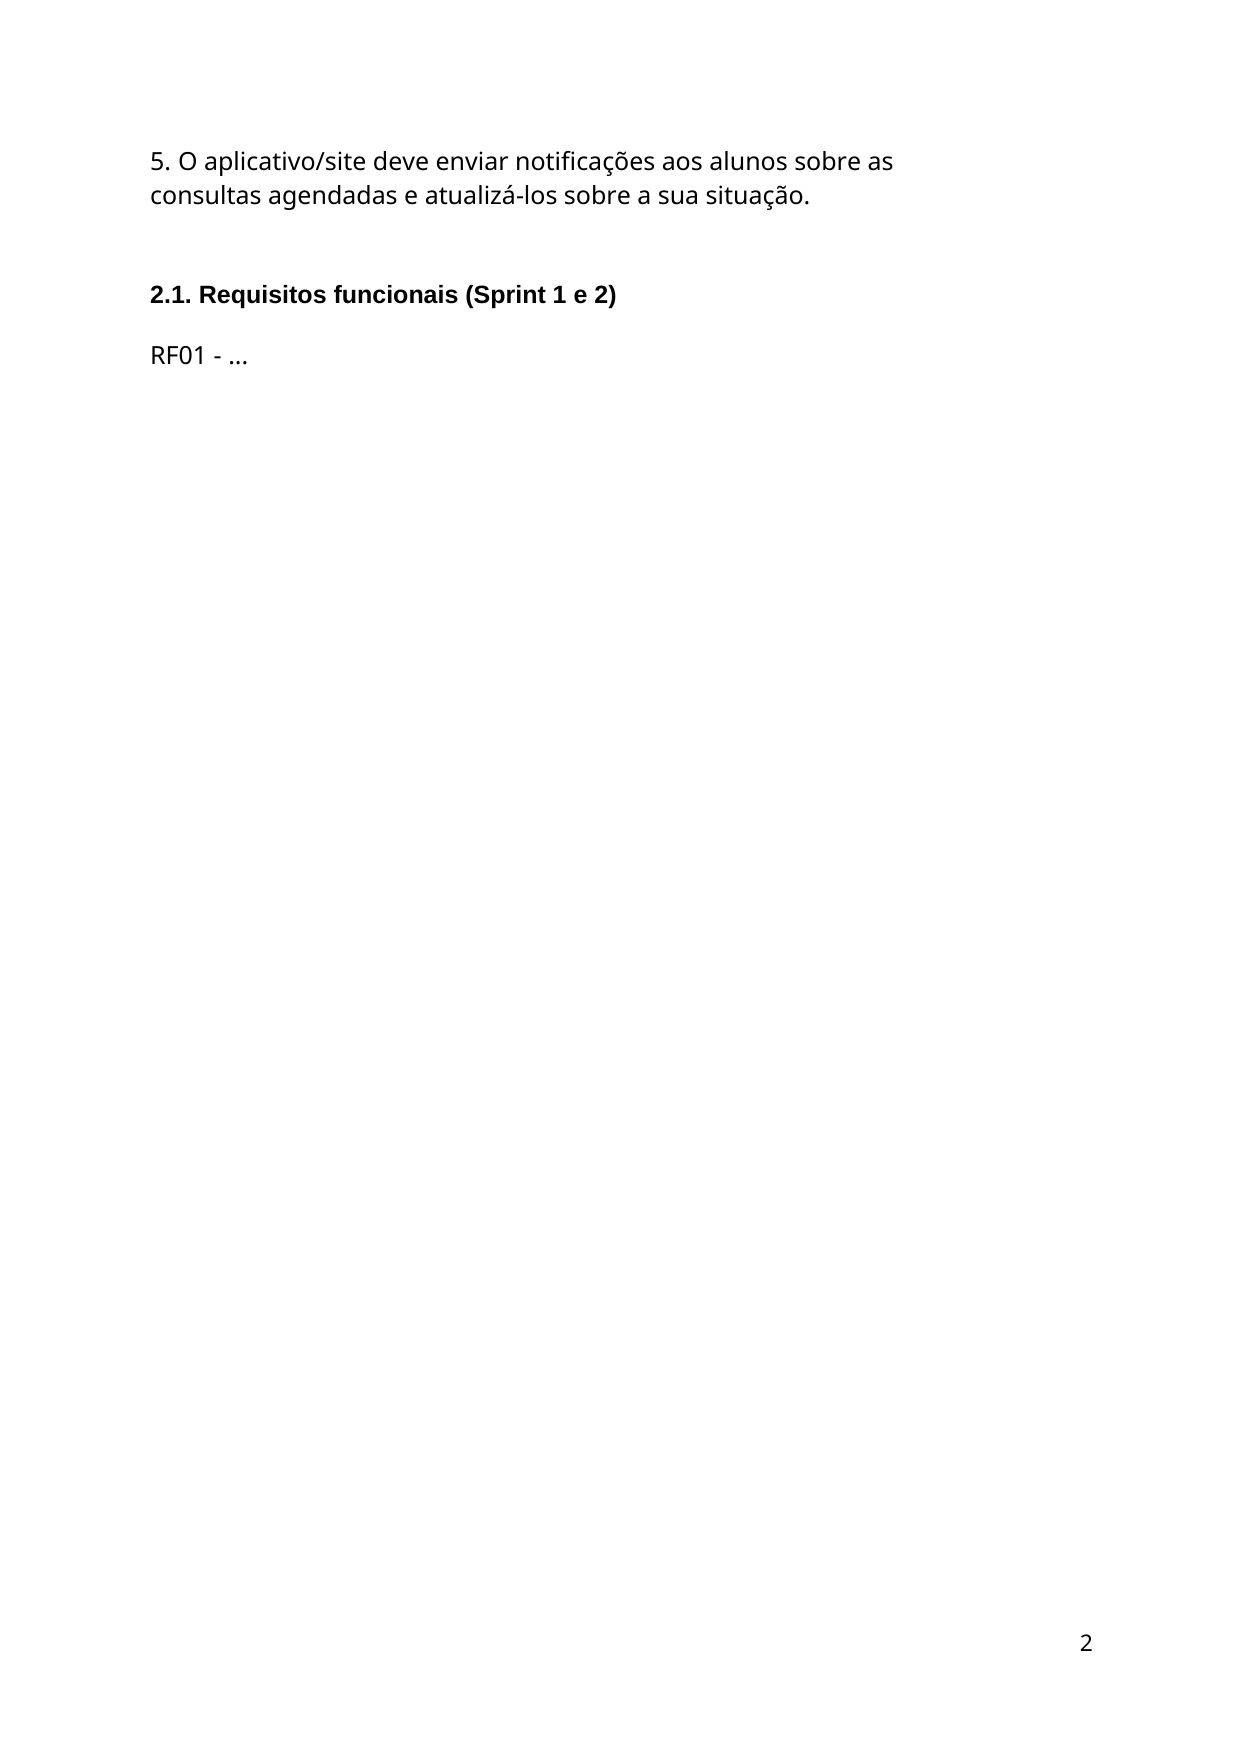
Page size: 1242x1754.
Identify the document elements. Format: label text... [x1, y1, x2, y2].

subtitle Requisitos funcionais (Sprint 1 e 2) [150, 280, 1102, 309]
text RF01 - ... [150, 337, 1102, 372]
list O aplicativo/site deve enviar notificações aos alunos sobre as consultas agendadas e atualizá-los sobre a sua situação. [150, 144, 973, 212]
